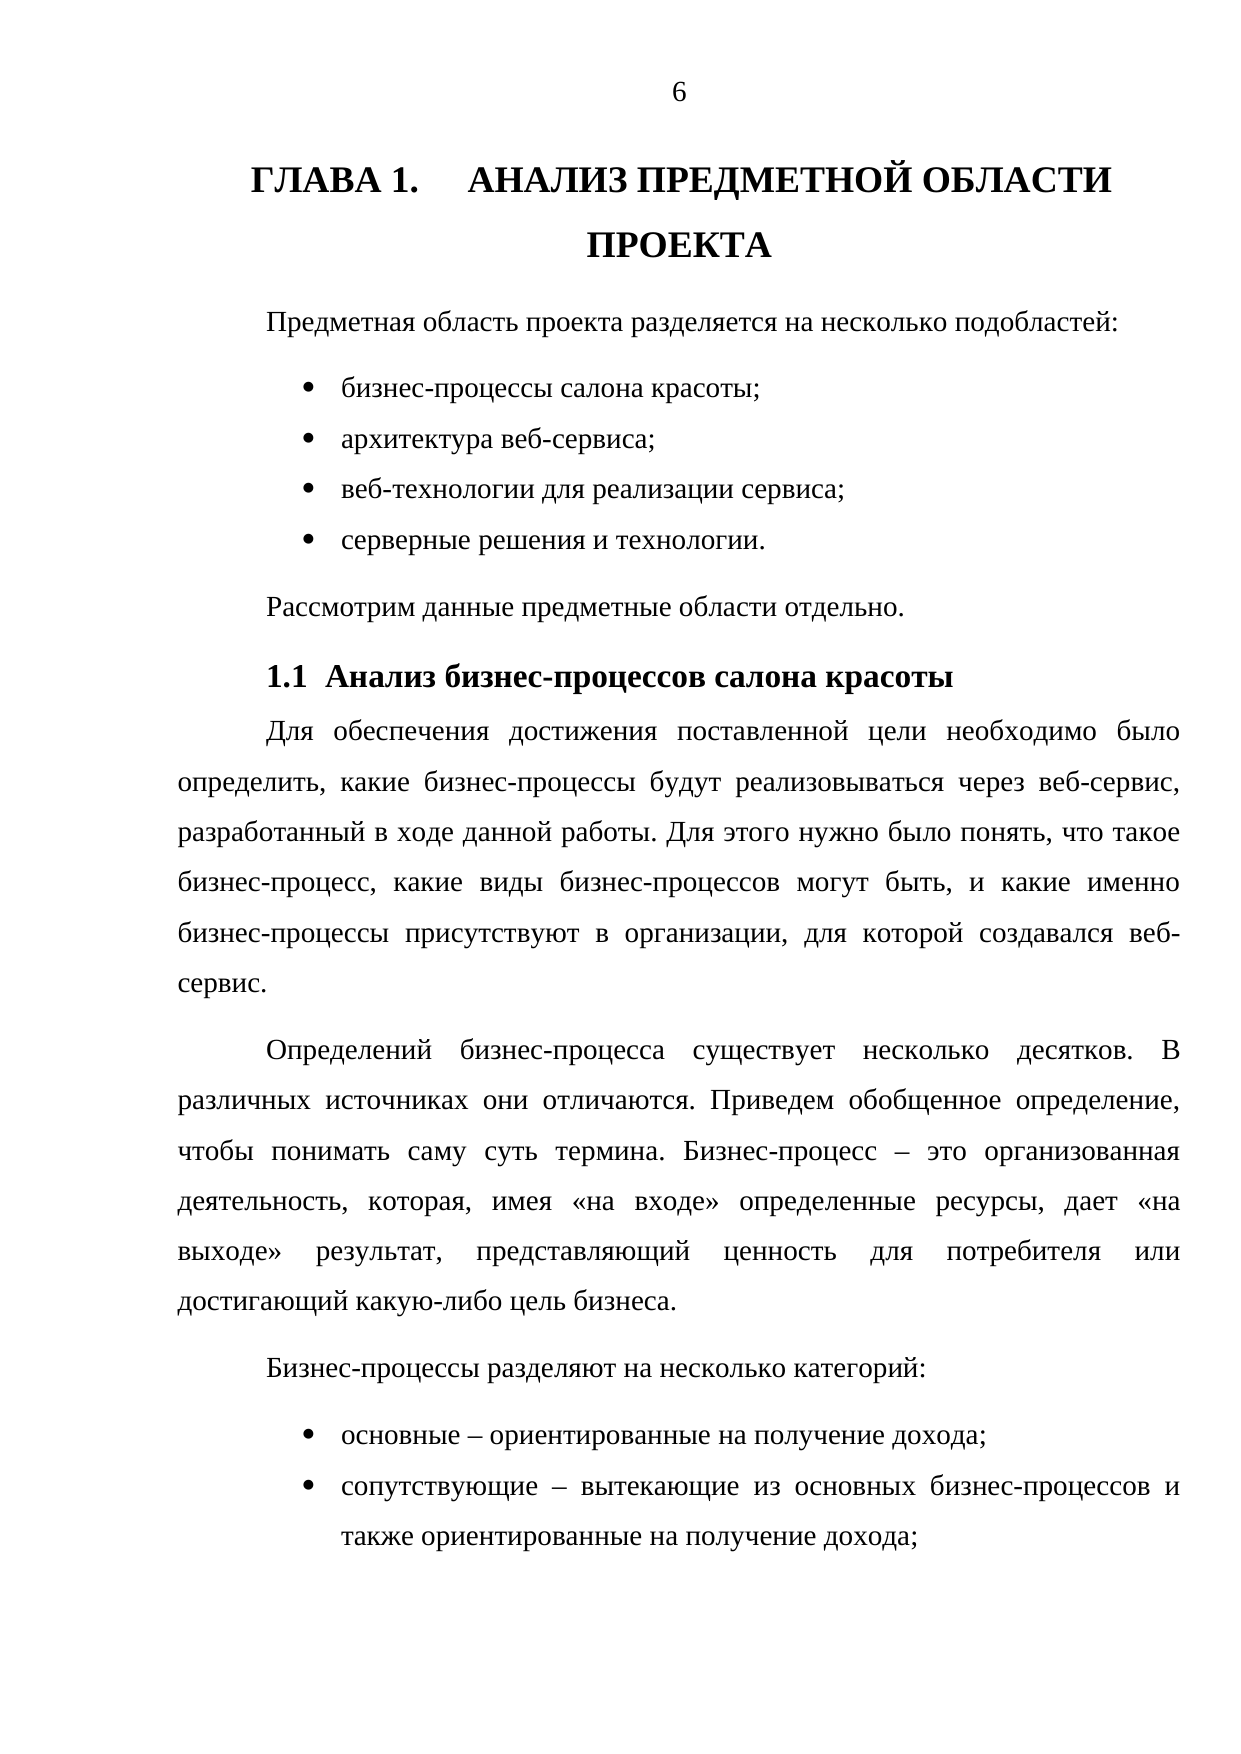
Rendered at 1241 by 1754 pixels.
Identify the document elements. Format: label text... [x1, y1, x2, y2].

list архитектура веб-сервиса; [303, 421, 1181, 455]
list основные – ориентированные на получение дохода; [303, 1417, 1181, 1451]
text Для обеспечения достижения поставленной цели необходимо было определить, какие бизнес-процессы будут реализовываться через веб-сервис, разработанный в ходе данной работы. Для этого нужно было понять, что такое бизнес-процесс, какие виды бизнес-процессов могут быть, и какие именно бизнес-процессы присутствуют в организации, для которой создавался веб-сервис. [177, 713, 1181, 998]
list сопутствующие – вытекающие из основных бизнес-процессов и также ориентированные на получение дохода; [303, 1468, 1181, 1552]
list серверные решения и технологии. [303, 522, 1181, 556]
text Бизнес-процессы разделяют на несколько категорий: [177, 1351, 1181, 1384]
text Рассмотрим данные предметные области отдельно. [177, 589, 1181, 622]
text Определений бизнес-процесса существует несколько десятков. В различных источниках они отличаются. Приведем обобщенное определение, чтобы понимать саму суть термина. Бизнес-процесс – это организованная деятельность, которая, имея «на входе» определенные ресурсы, дает «на выходе» результат, представляющий ценность для потребителя или достигающий какую-либо цель бизнеса. [177, 1032, 1181, 1317]
subtitle Анализ бизнес-процессов салона красоты [177, 656, 1181, 694]
list веб-технологии для реализации сервиса; [303, 471, 1181, 505]
subtitle АНАЛИЗ ПРЕДМЕТНОЙ ОБЛАСТИ ПРОЕКТА [177, 158, 1181, 265]
text Предметная область проекта разделяется на несколько подобластей: [177, 304, 1181, 337]
list бизнес-процессы салона красоты; [303, 371, 1181, 404]
